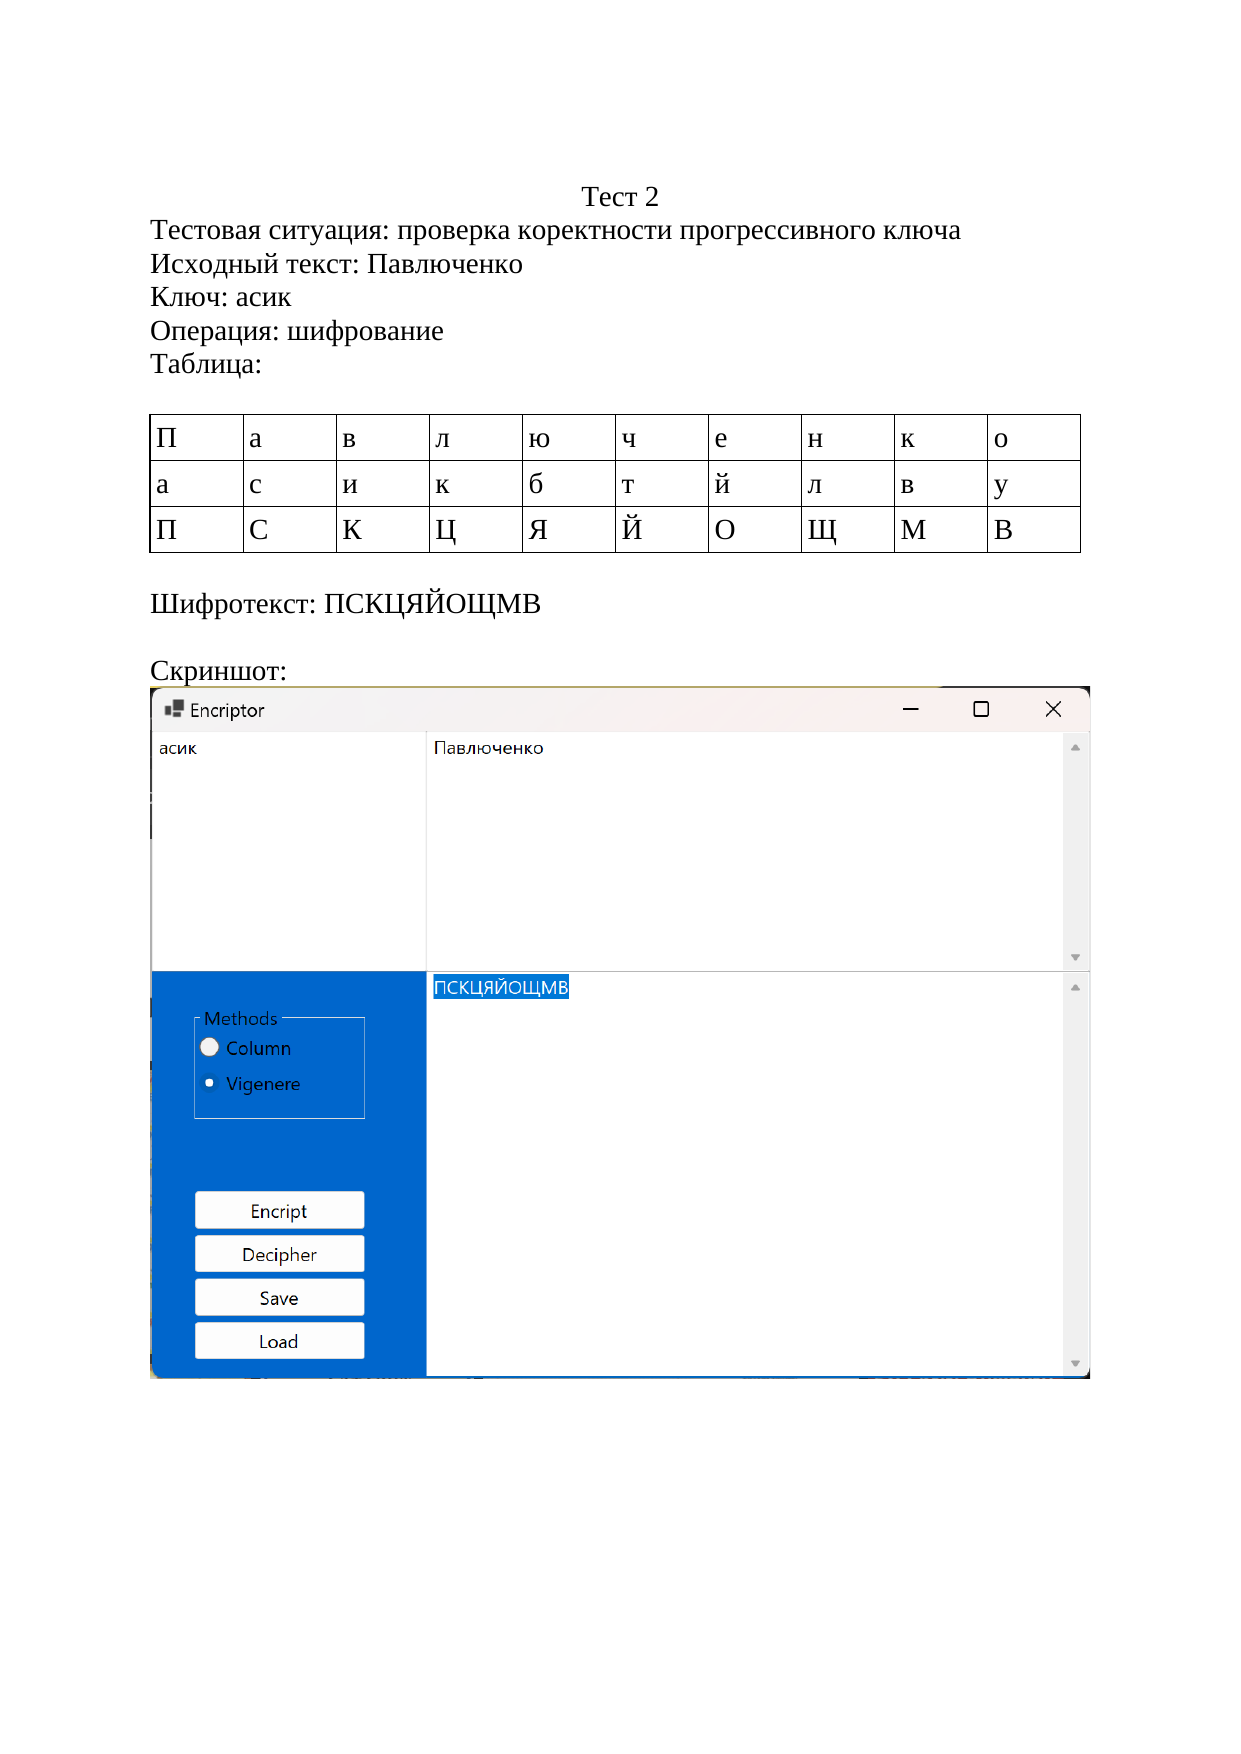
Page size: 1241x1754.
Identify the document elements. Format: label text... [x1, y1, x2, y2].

table_header е [709, 415, 801, 459]
table_cell у [988, 461, 1080, 506]
table_cell С [244, 507, 336, 552]
text Операция: шифрование [150, 313, 1090, 346]
table_header а [244, 415, 336, 459]
picture [150, 686, 1091, 1379]
table_cell т [616, 461, 708, 506]
table_header о [988, 415, 1080, 459]
table_cell в [895, 461, 987, 506]
table_cell б [523, 461, 615, 506]
text Ключ: асик [150, 279, 1090, 313]
table_cell й [709, 461, 801, 506]
table_cell П [151, 507, 243, 552]
table_header ч [616, 415, 708, 459]
table_header к [895, 415, 987, 459]
table_header ю [523, 415, 615, 459]
table_cell и [337, 461, 429, 506]
table_cell О [709, 507, 801, 552]
table_cell Я [523, 507, 615, 552]
table_header в [337, 415, 429, 459]
table_header П [151, 415, 243, 459]
text Таблица: [150, 346, 1090, 380]
table_header н [802, 415, 894, 459]
text Тестовая ситуация: проверка коректности прогрессивного ключа [150, 212, 1090, 246]
table_cell к [430, 461, 522, 506]
table_header л [430, 415, 522, 459]
table_cell а [151, 461, 243, 506]
table_cell В [988, 507, 1080, 552]
text Скриншот: [150, 653, 1090, 686]
table_cell Ц [430, 507, 522, 552]
text Исходный текст: Павлюченко [150, 246, 1090, 279]
text Тест 2 [150, 179, 1090, 212]
table_cell Й [616, 507, 708, 552]
table_cell л [802, 461, 894, 506]
table_cell М [895, 507, 987, 552]
table_cell Щ [802, 507, 894, 552]
text Шифротекст: ПСКЦЯЙОЩМВ [150, 586, 1090, 620]
table_cell с [244, 461, 336, 506]
table_cell К [337, 507, 429, 552]
